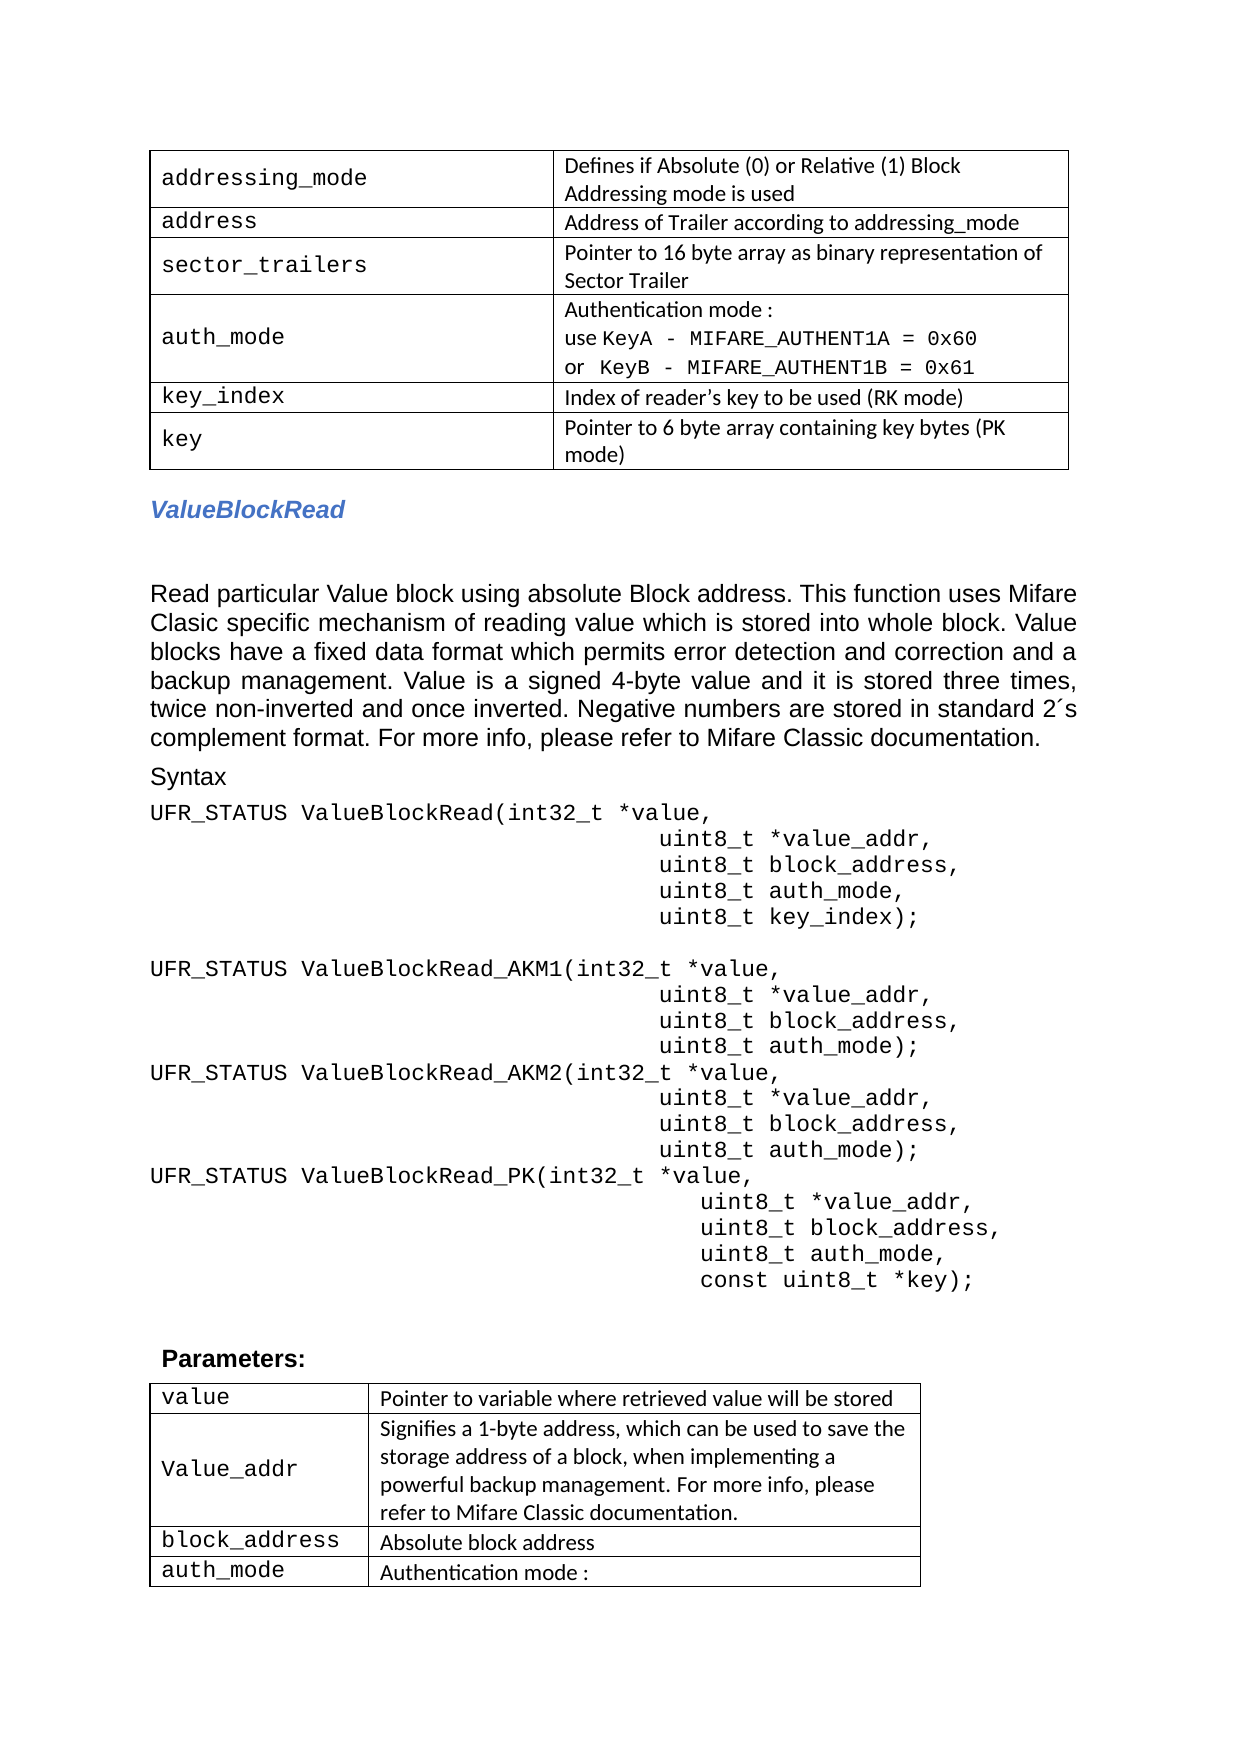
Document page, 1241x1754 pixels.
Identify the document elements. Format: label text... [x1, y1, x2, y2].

text uint8_t key_index); [150, 905, 1078, 931]
text uint8_t *value_addr, [150, 1191, 1078, 1216]
table_cell key [151, 413, 553, 469]
text uint8_t auth_mode); [150, 1035, 1078, 1061]
table_header addressing_mode [151, 151, 553, 207]
text UFR_STATUS ValueBlockRead(int32_t *value, [150, 801, 1078, 827]
text uint8_t block_address, [150, 853, 1078, 879]
table_cell Index of reader’s key to be used (RK mode) [554, 383, 1068, 412]
table_cell Signifies a 1-byte address, which can be used to save the storage address of a block, when implementing a powerful backup management. For more info, please refer to Mifare Classic documentation. [369, 1414, 920, 1526]
text uint8_t block_address, [150, 1009, 1078, 1035]
table_header value [151, 1384, 368, 1413]
text uint8_t auth_mode, [150, 1242, 1078, 1268]
table_cell Pointer to 6 byte array containing key bytes (PK mode) [554, 413, 1068, 469]
table_header Defines if Absolute (0) or Relative (1) Block Addressing mode is used [554, 151, 1068, 207]
text UFR_STATUS ValueBlockRead_PK(int32_t *value, [150, 1164, 1078, 1191]
text Parameters: [161, 1344, 1079, 1373]
text Read particular Value block using absolute Block address. This function uses Mifare Clasic specific mechanism of reading value which is stored into whole block. Value blocks have a fixed data format which permits error detection and correction and a backup management. Value is a signed 4-byte value and it is stored three times, twice non-inverted and once inverted. Negative numbers are stored in standard 2´s complement format. For more info, please refer to Mifare Classic documentation. [150, 579, 1079, 752]
text uint8_t block_address, [150, 1113, 1078, 1139]
table_cell Address of Trailer according to addressing_mode [554, 208, 1068, 237]
table_cell Pointer to 16 byte array as binary representation of Sector Trailer [554, 238, 1068, 294]
subtitle ValueBlockRead [150, 495, 1090, 523]
table_cell Value_addr [151, 1414, 368, 1526]
text uint8_t *value_addr, [150, 1087, 1078, 1113]
table_cell auth_mode [151, 295, 553, 382]
text uint8_t block_address, [150, 1216, 1078, 1242]
text uint8_t auth_mode); [150, 1139, 1078, 1164]
table_cell block_address [151, 1527, 368, 1556]
table_cell address [151, 208, 553, 237]
text UFR_STATUS ValueBlockRead_AKM2(int32_t *value, [150, 1061, 1078, 1087]
text UFR_STATUS ValueBlockRead_AKM1(int32_t *value, [150, 957, 1078, 983]
table_cell sector_trailers [151, 238, 553, 294]
text uint8_t *value_addr, [150, 983, 1078, 1009]
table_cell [369, 1557, 920, 1586]
text const uint8_t *key); [150, 1268, 1078, 1294]
table_cell Absolute block address [369, 1527, 920, 1556]
text Syntax [150, 762, 1079, 791]
table_cell key_index [151, 383, 553, 412]
text uint8_t auth_mode, [150, 879, 1078, 905]
table_cell auth_mode [151, 1557, 368, 1586]
table_header Pointer to variable where retrieved value will be stored [369, 1384, 920, 1413]
text uint8_t *value_addr, [150, 827, 1078, 853]
table_cell Authentication mode : use KeyA - MIFARE_AUTHENT1A = 0x60 or KeyB - MIFARE_AUTHENT1B = 0x61 [554, 295, 1068, 382]
